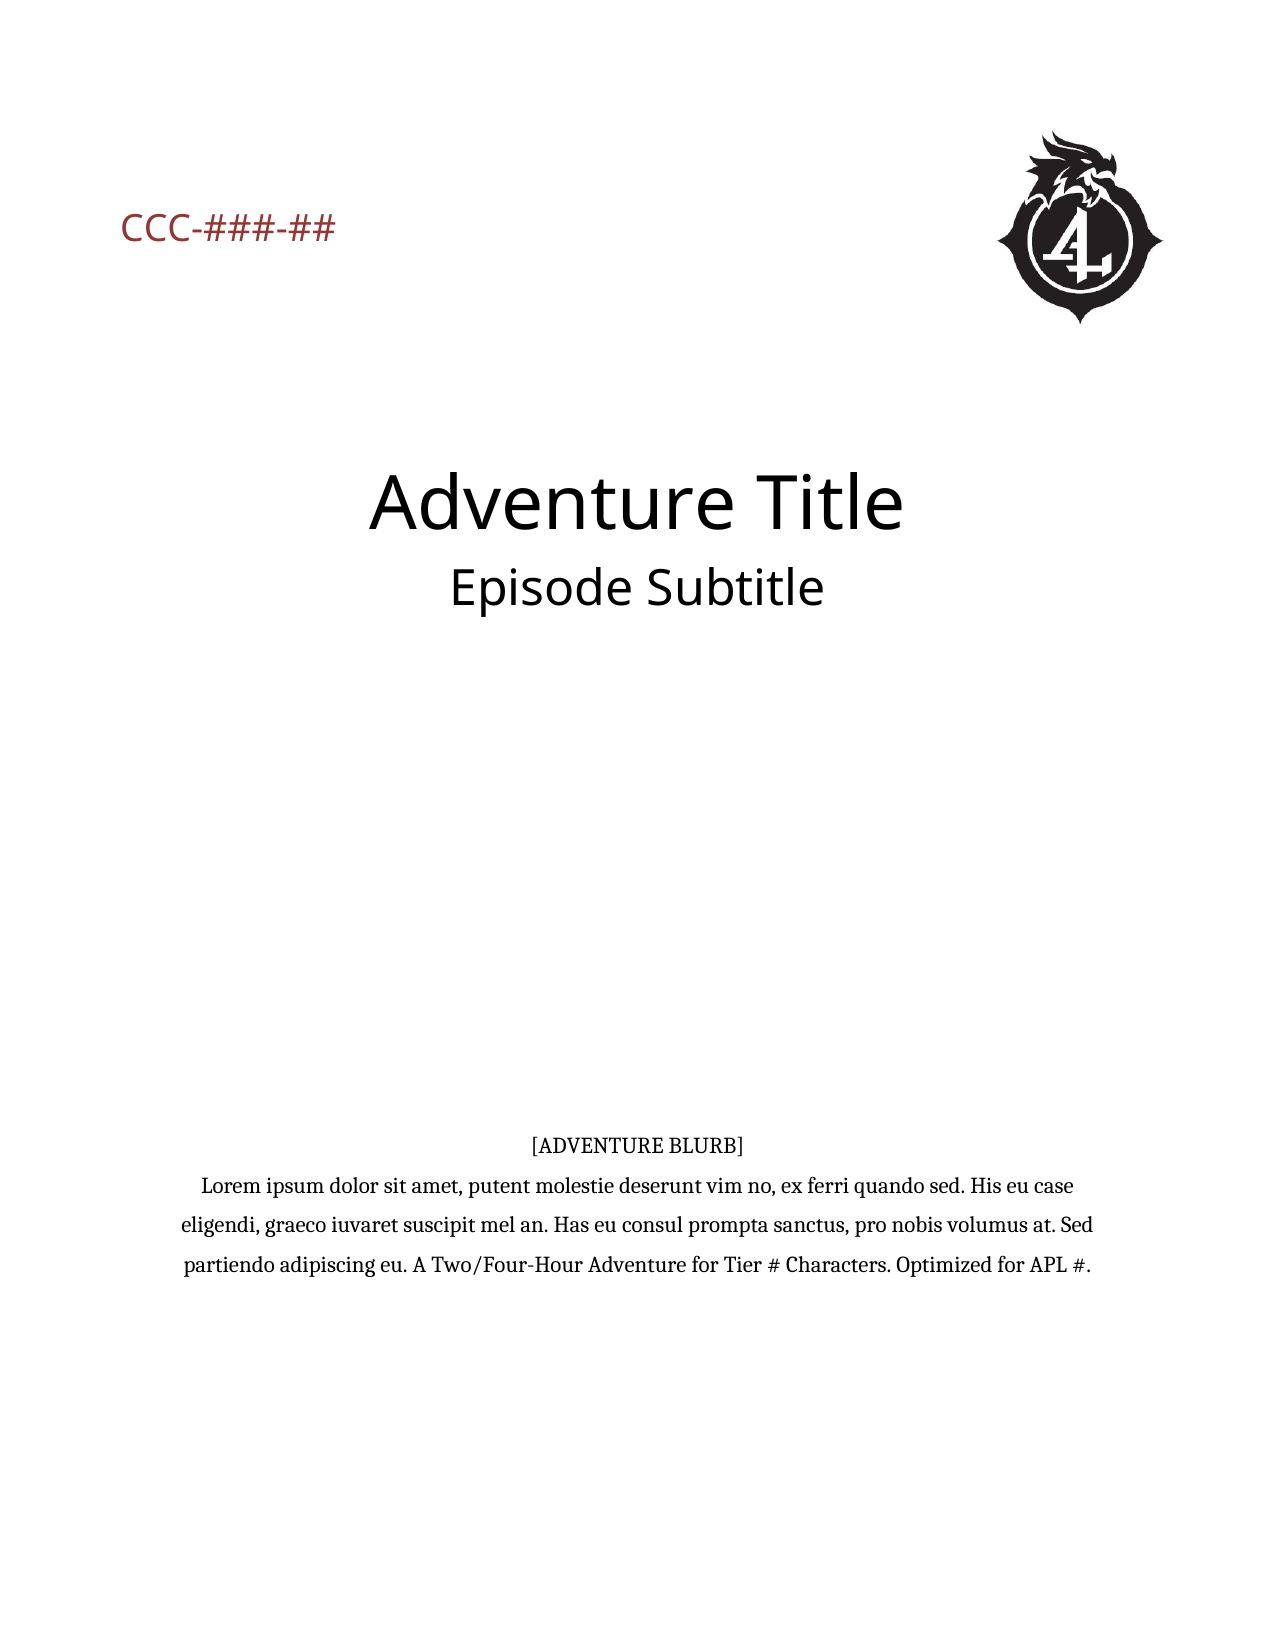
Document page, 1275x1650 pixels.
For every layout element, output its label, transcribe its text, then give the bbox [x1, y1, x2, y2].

text Lorem ipsum dolor sit amet, putent molestie deserunt vim no, ex ferri quando sed. His eu case eligendi, graeco iuvaret suscipit mel an. Has eu consul prompta sanctus, pro nobis volumus at. Sed partiendo adipiscing eu. A Two/Four-Hour Adventure for Tier # Characters. Optimized for APL #. [165, 1172, 1110, 1278]
subtitle CCC-###-## [120, 201, 1155, 252]
title Adventure Title [120, 449, 1155, 552]
picture [989, 128, 1172, 334]
text [ADVENTURE BLURB] [165, 1133, 1110, 1159]
subtitle Episode Subtitle [120, 552, 1155, 620]
